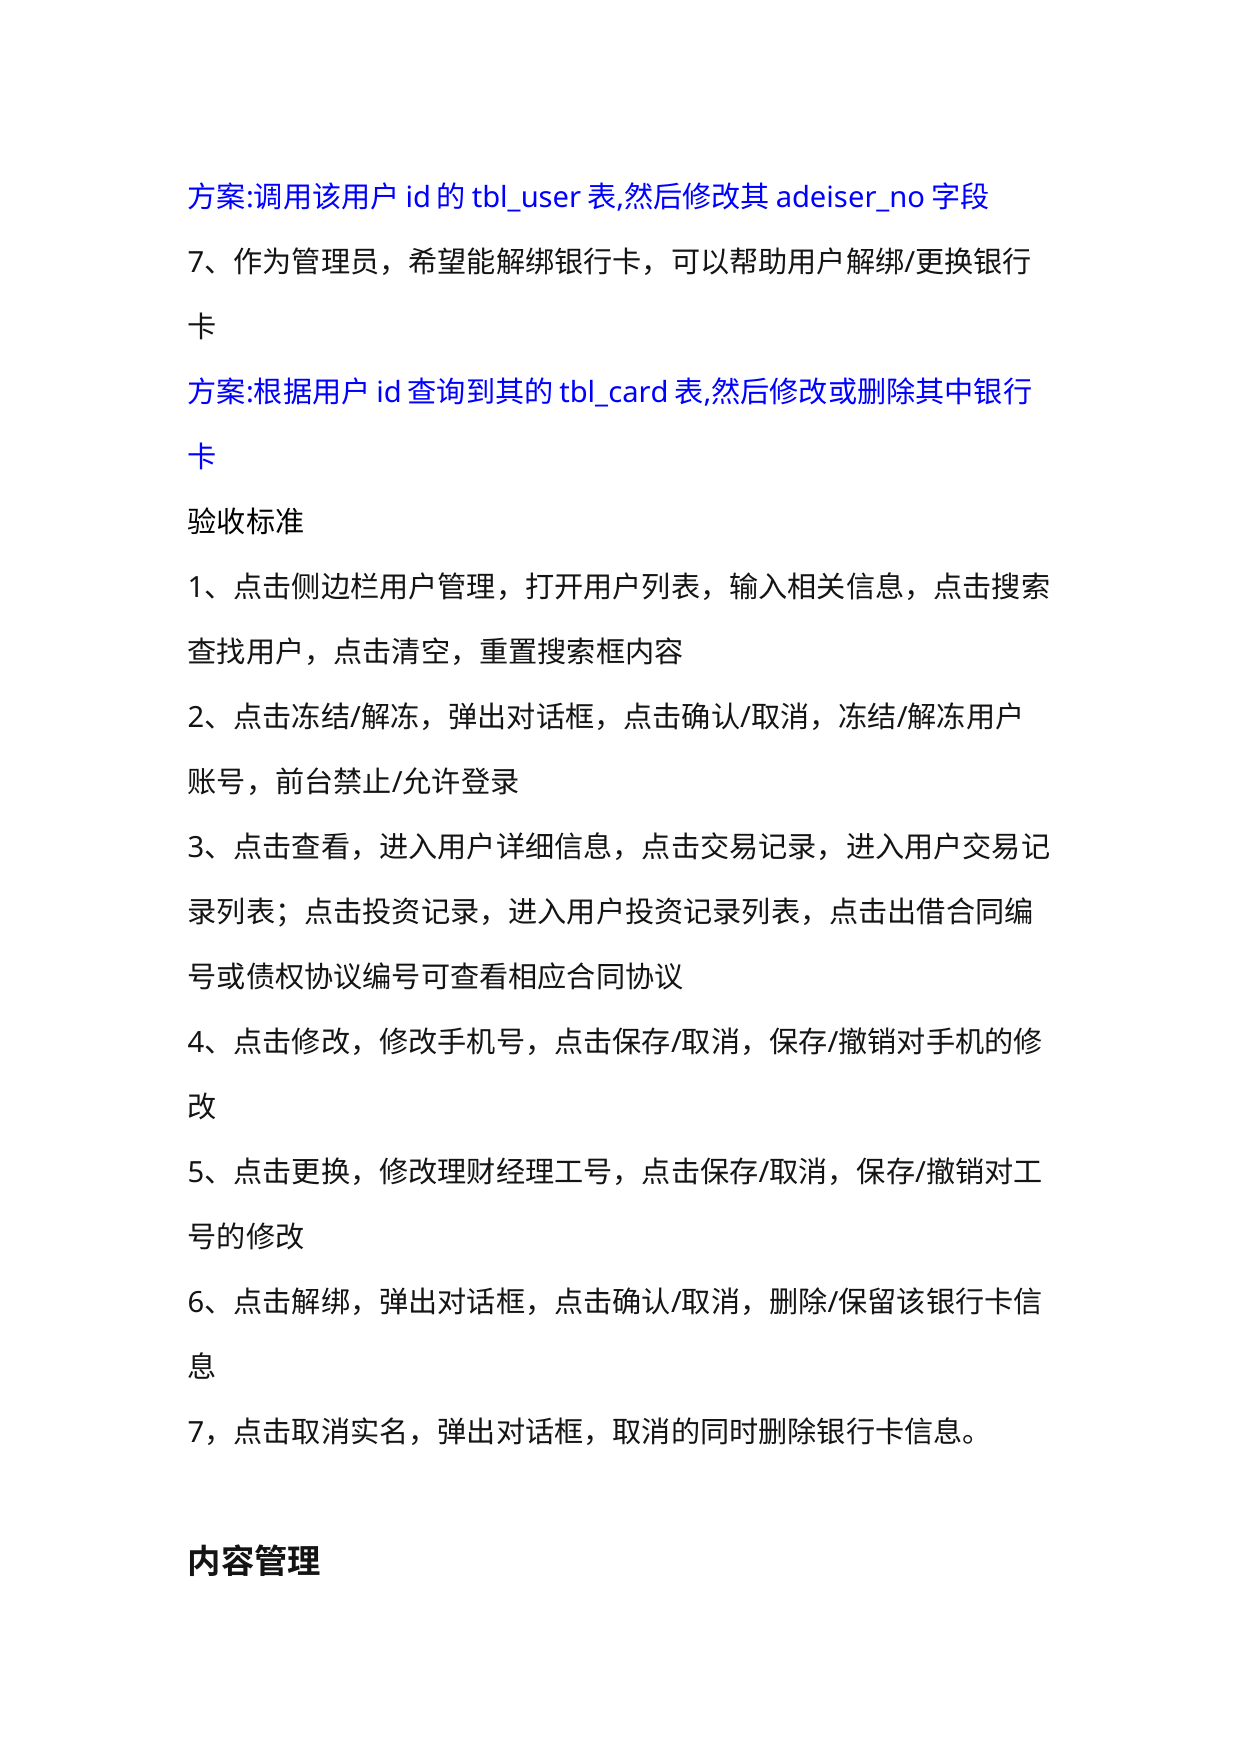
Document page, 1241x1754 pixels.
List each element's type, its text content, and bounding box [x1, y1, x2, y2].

list 方案:根据用户id查询到其的tbl_card表,然后修改或删除其中银行卡 [187, 357, 1053, 487]
text 2、点击冻结/解冻，弹出对话框，点击确认/取消，冻结/解冻用户账号，前台禁止/允许登录 [187, 682, 1053, 812]
text 内容管理 [187, 1527, 1053, 1592]
list 作为管理员，希望能解绑银行卡，可以帮助用户解绑/更换银行卡 [187, 227, 1053, 357]
text 6、点击解绑，弹出对话框，点击确认/取消，删除/保留该银行卡信息 [187, 1267, 1053, 1397]
text 1、点击侧边栏用户管理，打开用户列表，输入相关信息，点击搜索查找用户，点击清空，重置搜索框内容 [187, 552, 1053, 682]
text 5、点击更换，修改理财经理工号，点击保存/取消，保存/撤销对工号的修改 [187, 1137, 1053, 1267]
text 4、点击修改，修改手机号，点击保存/取消，保存/撤销对手机的修改 [187, 1007, 1053, 1137]
text 7，点击取消实名，弹出对话框，取消的同时删除银行卡信息。 [187, 1397, 1053, 1462]
text 验收标准 [187, 487, 1053, 552]
text 3、点击查看，进入用户详细信息，点击交易记录，进入用户交易记录列表；点击投资记录，进入用户投资记录列表，点击出借合同编号或债权协议编号可查看相应合同协议 [187, 812, 1053, 1007]
list 方案:调用该用户id的tbl_user表,然后修改其adeiser_no字段 [187, 162, 1053, 227]
